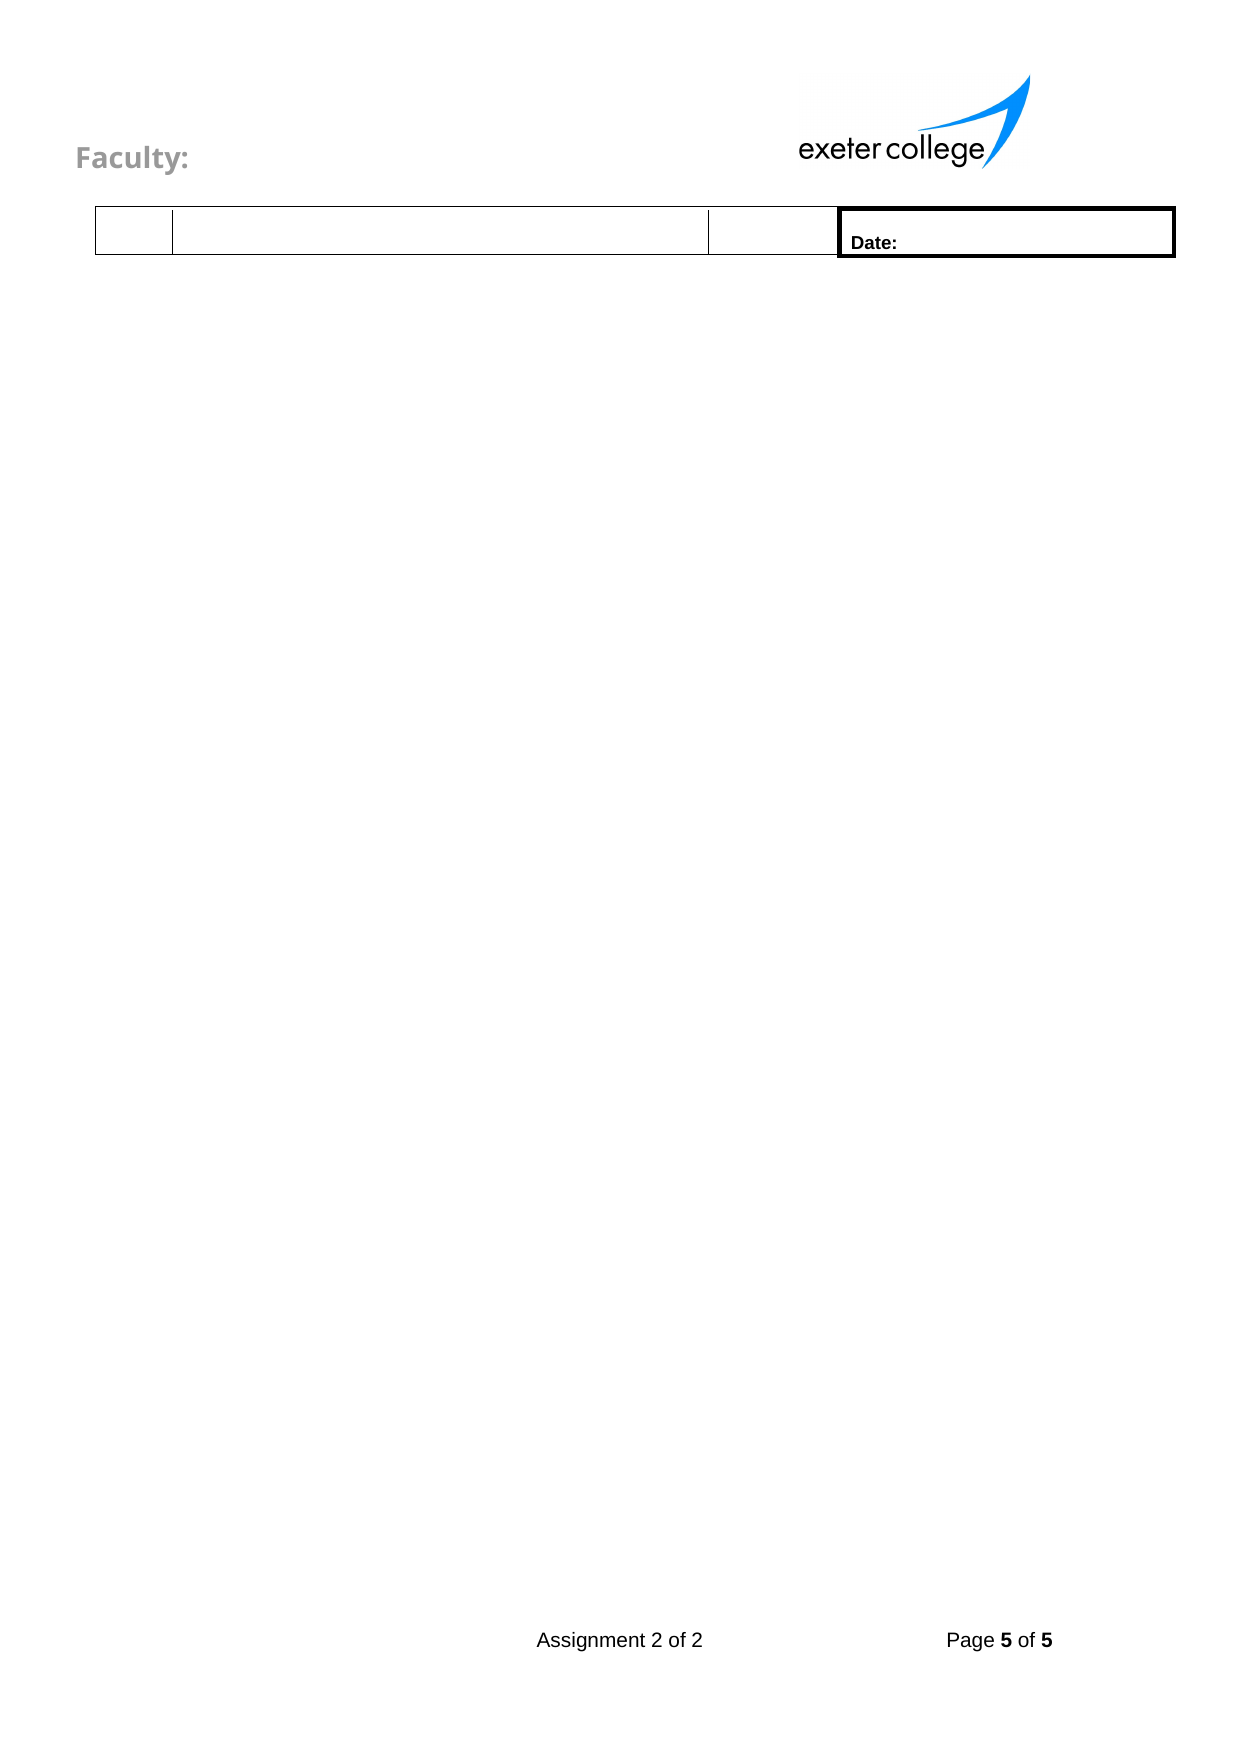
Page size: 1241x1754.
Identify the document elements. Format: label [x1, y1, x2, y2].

table_cell [708, 207, 837, 253]
table_cell [96, 207, 172, 253]
table_cell [172, 207, 708, 253]
picture [799, 73, 1031, 169]
